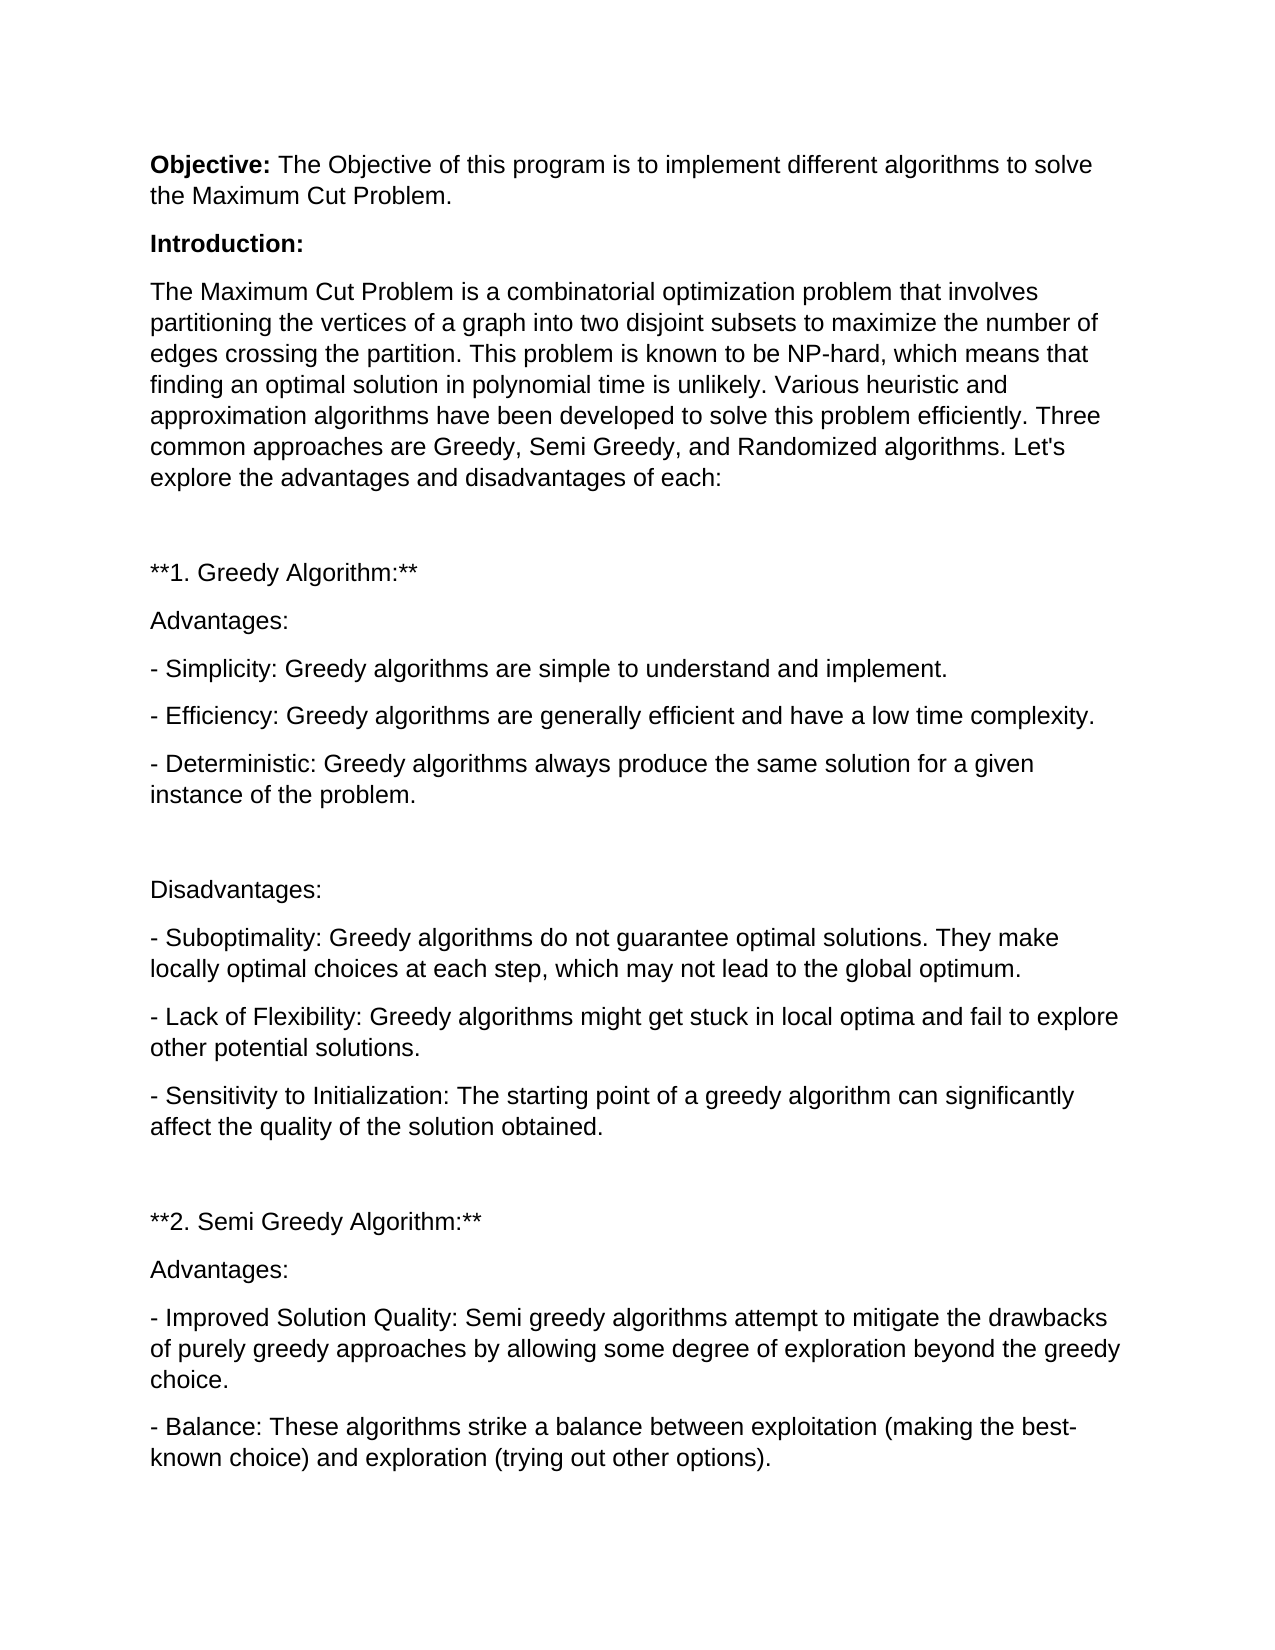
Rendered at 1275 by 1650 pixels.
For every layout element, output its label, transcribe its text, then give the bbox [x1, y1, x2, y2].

text - Lack of Flexibility: Greedy algorithms might get stuck in local optima and fail to explore other potential solutions. [150, 1002, 1125, 1062]
text - Balance: These algorithms strike a balance between exploitation (making the best-known choice) and exploration (trying out other options). [150, 1412, 1125, 1472]
text Advantages: [150, 1255, 1125, 1283]
text **1. Greedy Algorithm:** [150, 558, 1125, 587]
text - Improved Solution Quality: Semi greedy algorithms attempt to mitigate the drawbacks of purely greedy approaches by allowing some degree of exploration beyond the greedy choice. [150, 1302, 1125, 1393]
text The Maximum Cut Problem is a combinatorial optimization problem that involves partitioning the vertices of a graph into two disjoint subsets to maximize the number of edges crossing the partition. This problem is known to be NP-hard, which means that finding an optimal solution in polynomial time is unlikely. Various heuristic and approximation algorithms have been developed to solve this problem efficiently. Three common approaches are Greedy, Semi Greedy, and Randomized algorithms. Let's explore the advantages and disadvantages of each: [150, 276, 1125, 491]
text - Suboptimality: Greedy algorithms do not guarantee optimal solutions. They make locally optimal choices at each step, which may not lead to the global optimum. [150, 923, 1125, 983]
text Disadvantages: [150, 875, 1125, 904]
text - Sensitivity to Initialization: The starting point of a greedy algorithm can significantly affect the quality of the solution obtained. [150, 1081, 1125, 1140]
text Advantages: [150, 606, 1125, 634]
text **2. Semi Greedy Algorithm:** [150, 1207, 1125, 1236]
text Introduction: [150, 229, 1125, 257]
text - Efficiency: Greedy algorithms are generally efficient and have a low time complexity. [150, 701, 1125, 730]
text Objective: The Objective of this program is to implement different algorithms to solve the Maximum Cut Problem. [150, 150, 1125, 210]
text - Simplicity: Greedy algorithms are simple to understand and implement. [150, 653, 1125, 682]
text - Deterministic: Greedy algorithms always produce the same solution for a given instance of the problem. [150, 749, 1125, 809]
